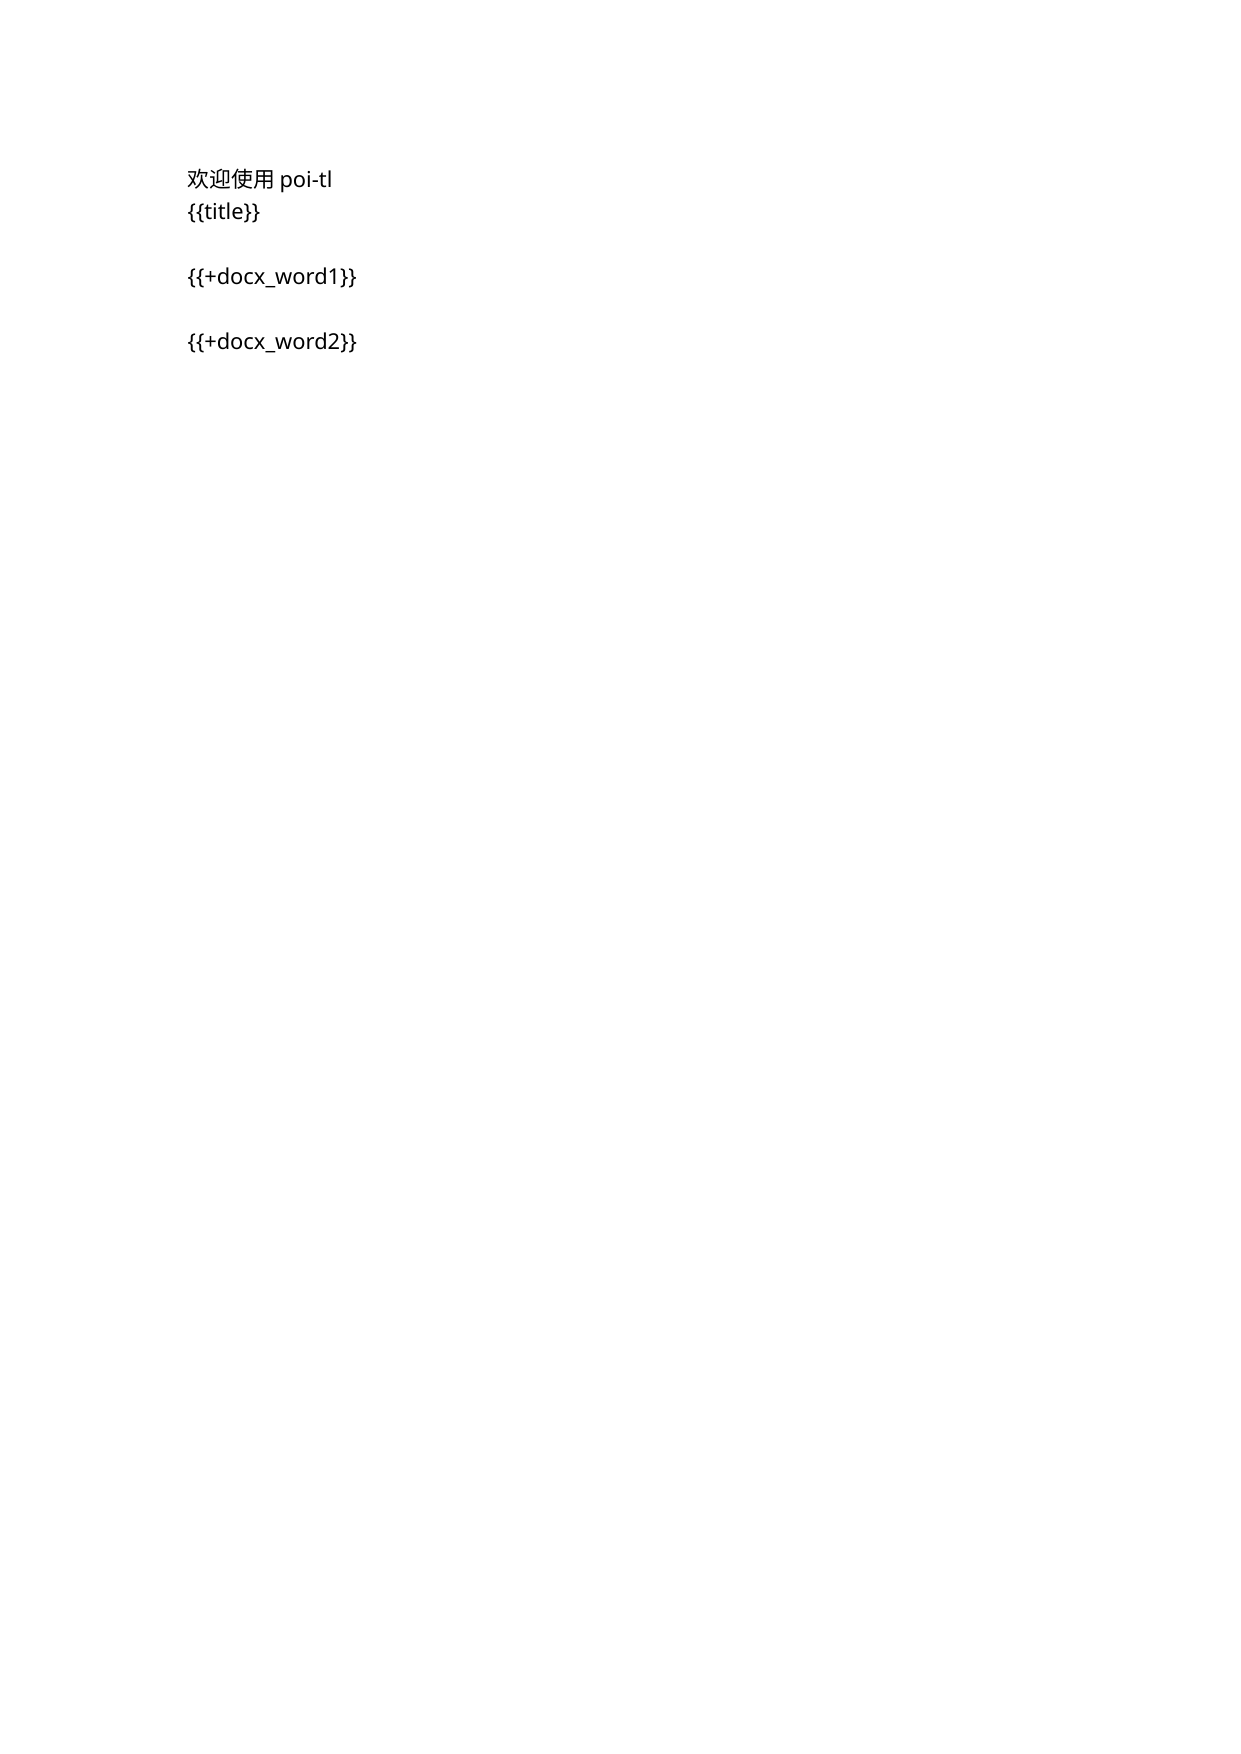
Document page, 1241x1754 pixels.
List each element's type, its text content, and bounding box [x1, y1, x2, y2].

text 欢迎使用poi-tl [187, 162, 1053, 194]
text {{+docx_word1}} [187, 259, 1053, 292]
text {{+docx_word2}} [187, 324, 1053, 357]
text {{title}} [187, 194, 1053, 227]
